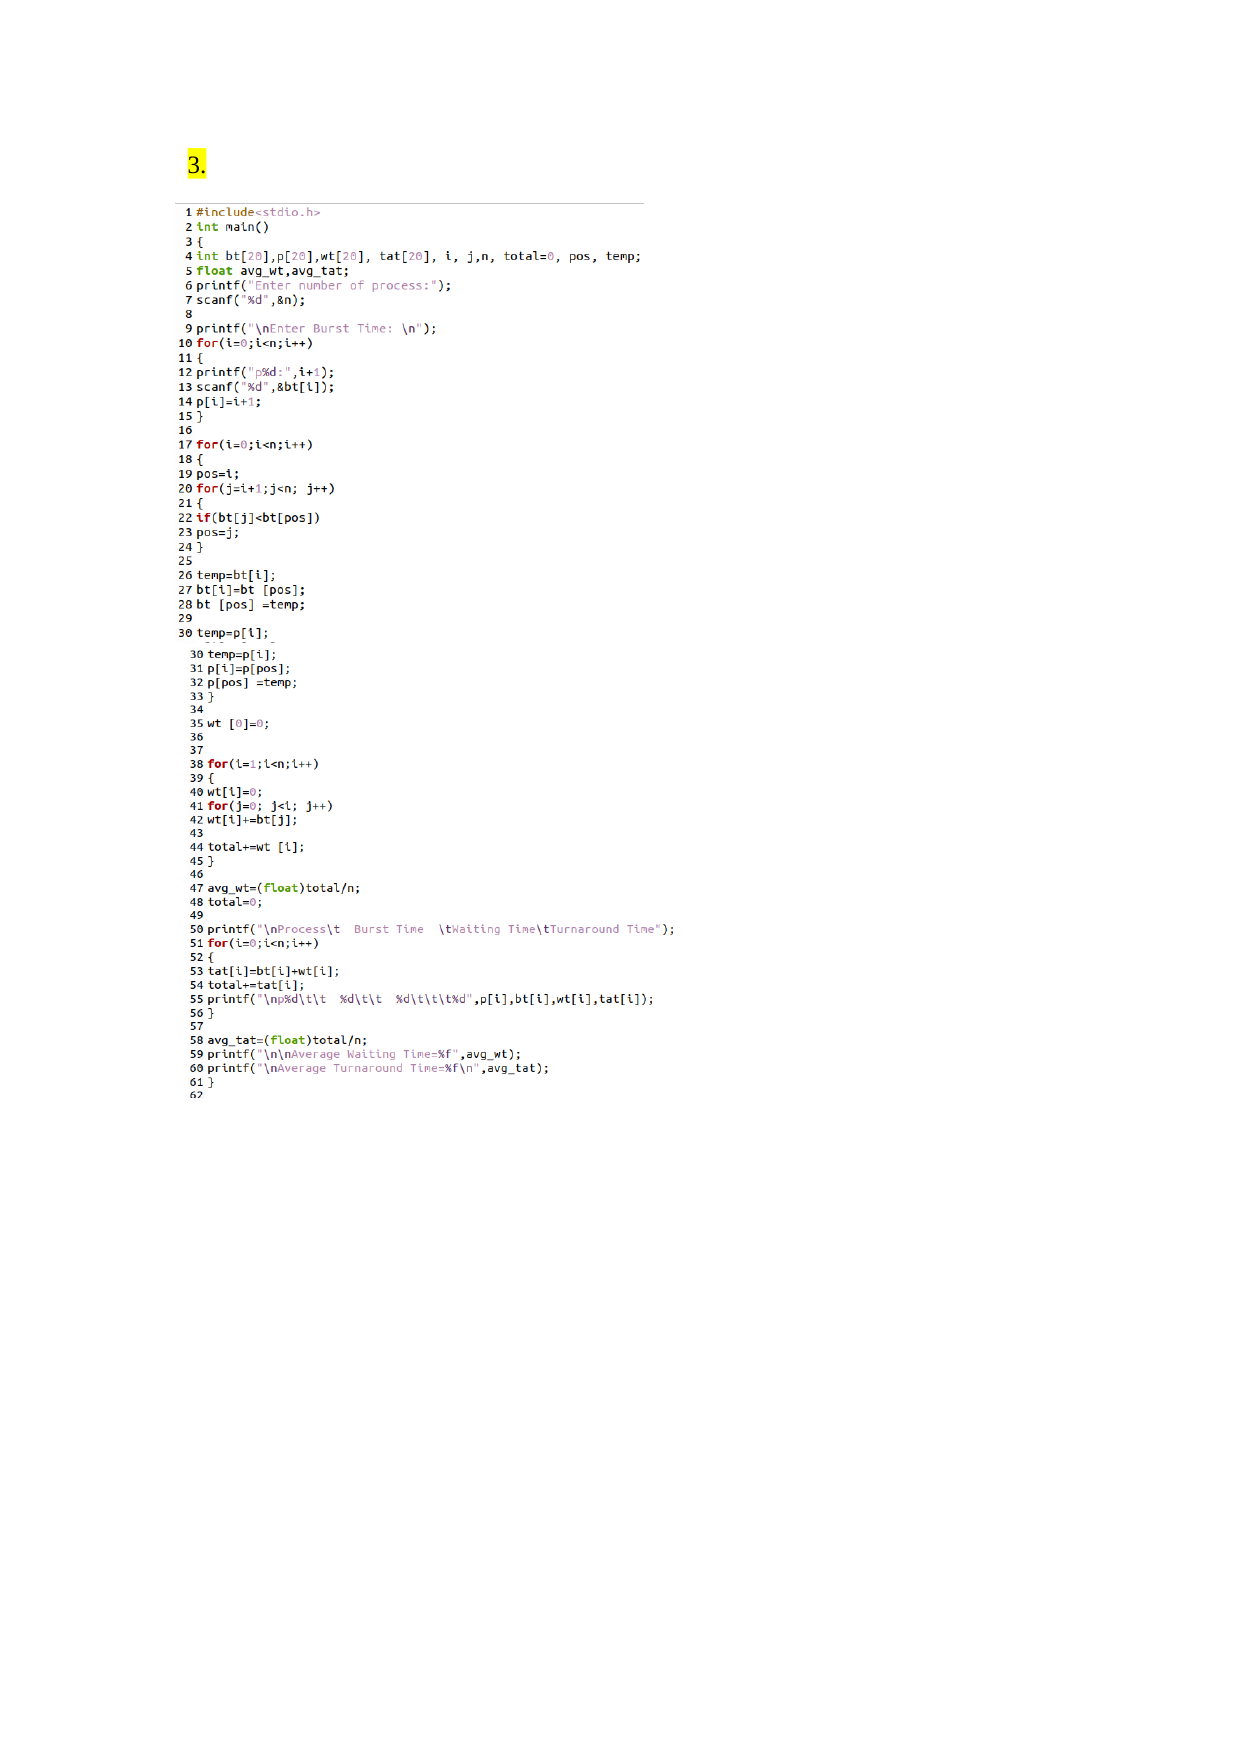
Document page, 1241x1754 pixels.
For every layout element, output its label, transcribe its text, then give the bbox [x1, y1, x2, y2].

picture [175, 203, 644, 643]
picture [187, 647, 700, 1098]
text 3. [187, 150, 1065, 179]
